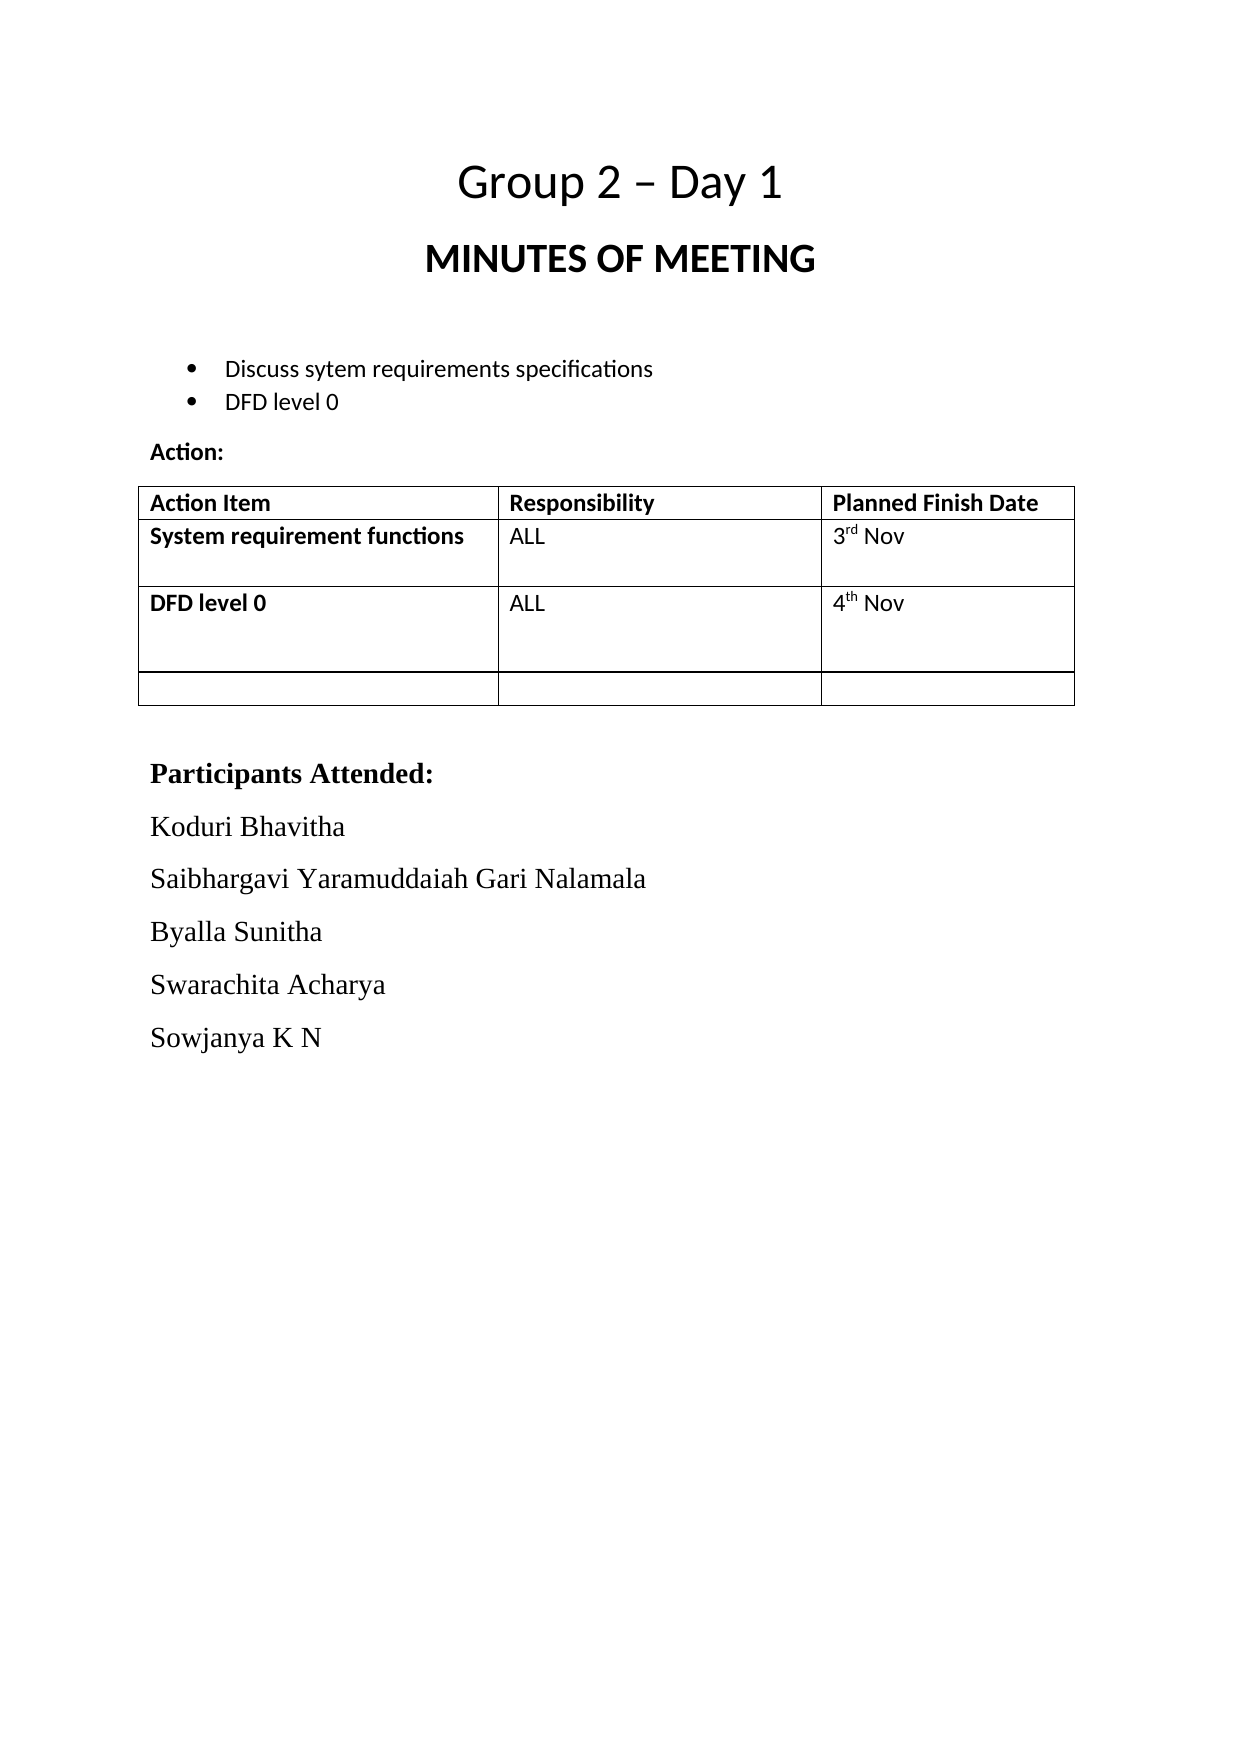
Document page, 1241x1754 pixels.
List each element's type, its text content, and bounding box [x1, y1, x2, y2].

text Action: [150, 436, 1090, 467]
table_header Planned Finish Date [822, 487, 1074, 519]
text Participants Attended: [150, 756, 1090, 789]
table_cell [139, 673, 498, 705]
text Koduri Bhavitha [150, 809, 1090, 842]
table_cell [499, 673, 821, 705]
text Swarachita Acharya [150, 967, 1090, 1001]
table_cell DFD level 0 [139, 587, 498, 671]
text Byalla Sunitha [150, 914, 1090, 948]
list DFD level 0 [187, 387, 1090, 417]
text MINUTES OF MEETING [150, 232, 1090, 283]
table_header Responsibility [499, 487, 821, 519]
table_header Action Item [139, 487, 498, 519]
table_cell [822, 673, 1074, 705]
text Group 2 – Day 1 [150, 150, 1090, 211]
table_cell 4th Nov [822, 587, 1074, 671]
table_cell ALL [499, 587, 821, 671]
text Saibhargavi Yaramuddaiah Gari Nalamala [150, 861, 1090, 895]
table_cell System requirement functions [139, 520, 498, 586]
table_cell 3rd Nov [822, 520, 1074, 586]
table_cell ALL [499, 520, 821, 586]
text Sowjanya K N [150, 1020, 1090, 1053]
list Discuss sytem requirements specifications [187, 354, 1090, 384]
